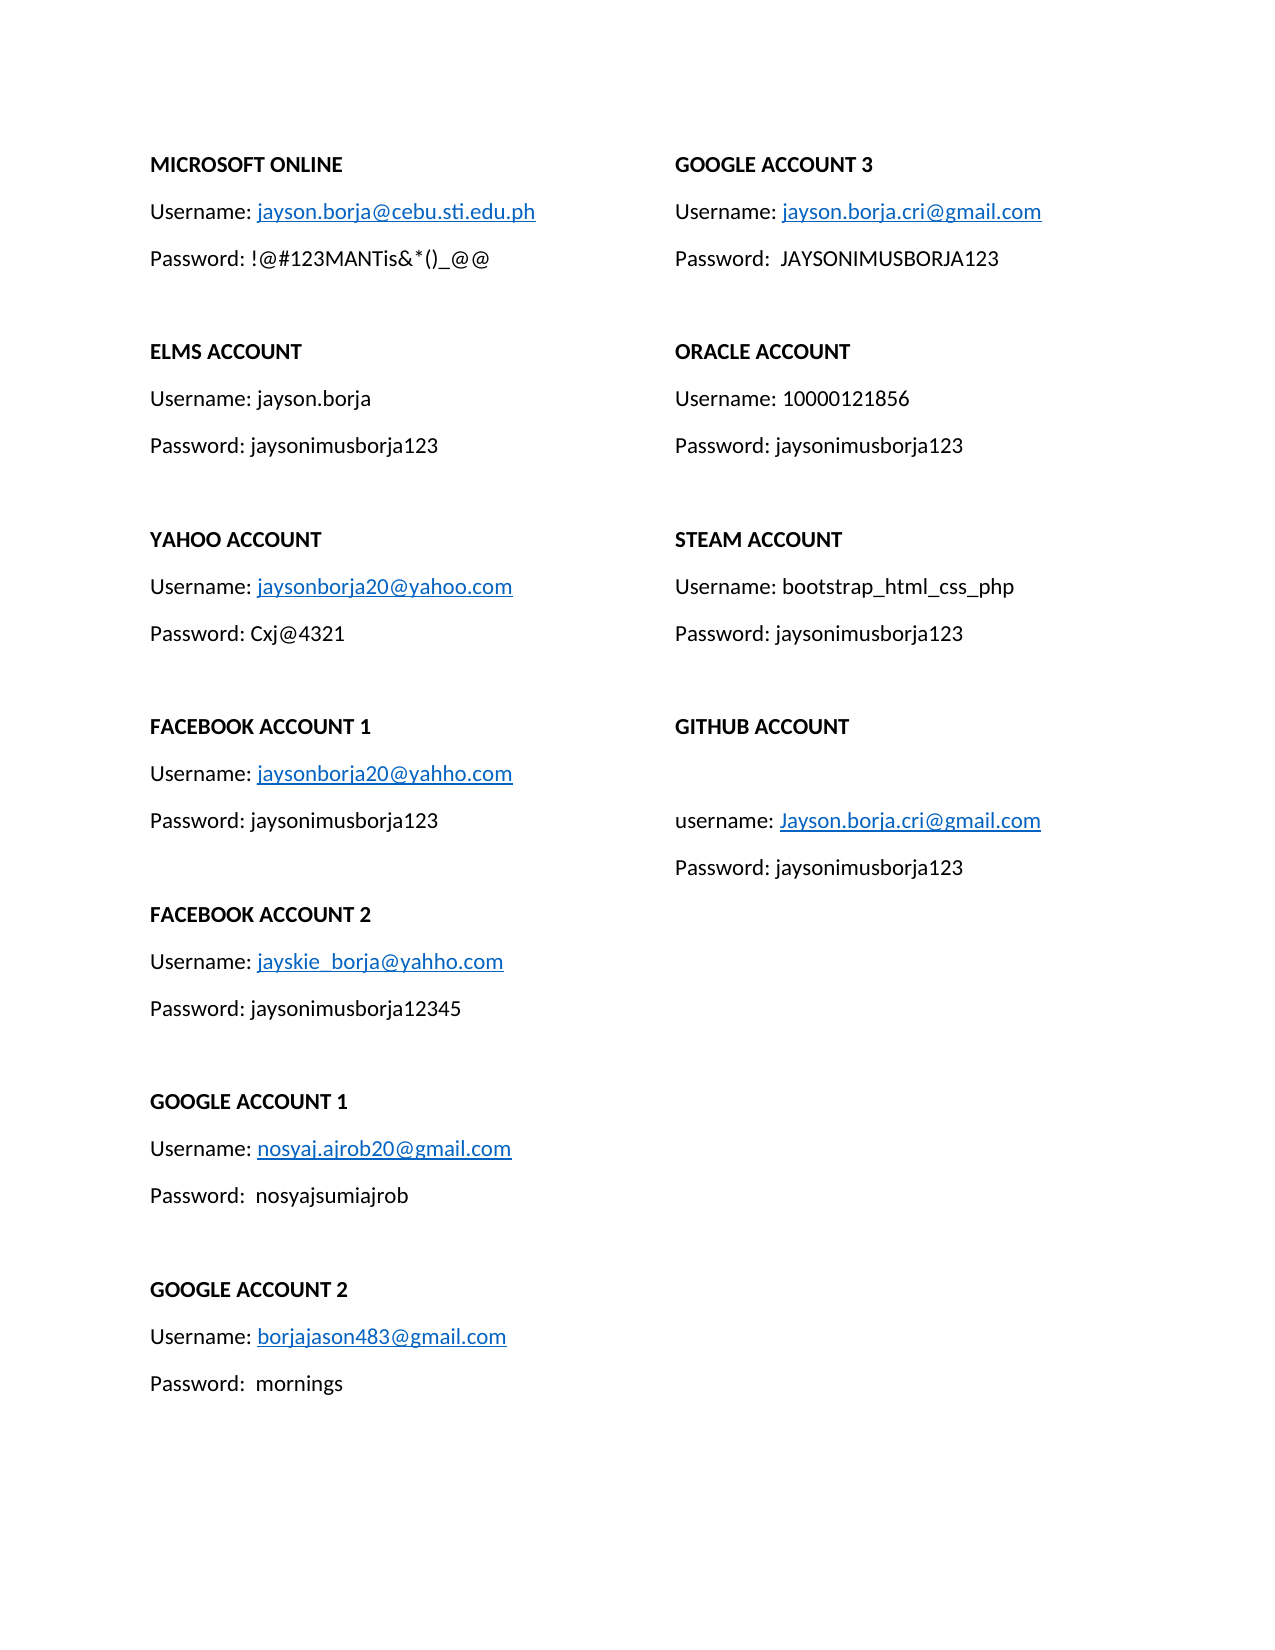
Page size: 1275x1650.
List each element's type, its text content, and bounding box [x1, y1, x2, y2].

text Password: jaysonimusborja123 [150, 431, 600, 459]
text Username: jayson.borja@cebu.sti.edu.ph [150, 197, 600, 225]
text ORACLE ACCOUNT [675, 337, 1125, 366]
text username: Jayson.borja.cri@gmail.com [675, 806, 1125, 834]
text STEAM ACCOUNT [675, 525, 1125, 553]
text Password: JAYSONIMUSBORJA123 [675, 244, 1125, 272]
text GOOGLE ACCOUNT 3 [675, 150, 1125, 178]
text Password: jaysonimusborja123 [675, 619, 1125, 647]
text Password: jaysonimusborja12345 [150, 994, 600, 1022]
text Username: jayson.borja [150, 384, 600, 412]
text Username: 10000121856 [675, 384, 1125, 412]
text Username: jaysonborja20@yahoo.com [150, 572, 600, 600]
text Username: borjajason483@gmail.com [150, 1322, 600, 1350]
text GOOGLE ACCOUNT 1 [150, 1087, 600, 1116]
text Password: jaysonimusborja123 [675, 431, 1125, 459]
text Password: !@#123MANTis&*()_@@ [150, 244, 600, 272]
text Password: nosyajsumiajrob [150, 1181, 600, 1209]
text ELMS ACCOUNT [150, 337, 600, 366]
text Password: mornings [150, 1369, 600, 1397]
text Username: jaysonborja20@yahho.com [150, 759, 600, 787]
text GOOGLE ACCOUNT 2 [150, 1275, 600, 1303]
text Username: jayskie_borja@yahho.com [150, 947, 600, 975]
text Username: nosyaj.ajrob20@gmail.com [150, 1134, 600, 1162]
text FACEBOOK ACCOUNT 1 [150, 712, 600, 741]
text Password: Cxj@4321 [150, 619, 600, 647]
text Username: bootstrap_html_css_php [675, 572, 1125, 600]
text Password: jaysonimusborja123 [675, 853, 1125, 881]
text Password: jaysonimusborja123 [150, 806, 600, 834]
text YAHOO ACCOUNT [150, 525, 600, 553]
text GITHUB ACCOUNT [675, 712, 1125, 741]
text Username: jayson.borja.cri@gmail.com [675, 197, 1125, 225]
text MICROSOFT ONLINE [150, 150, 600, 178]
text FACEBOOK ACCOUNT 2 [150, 900, 600, 928]
